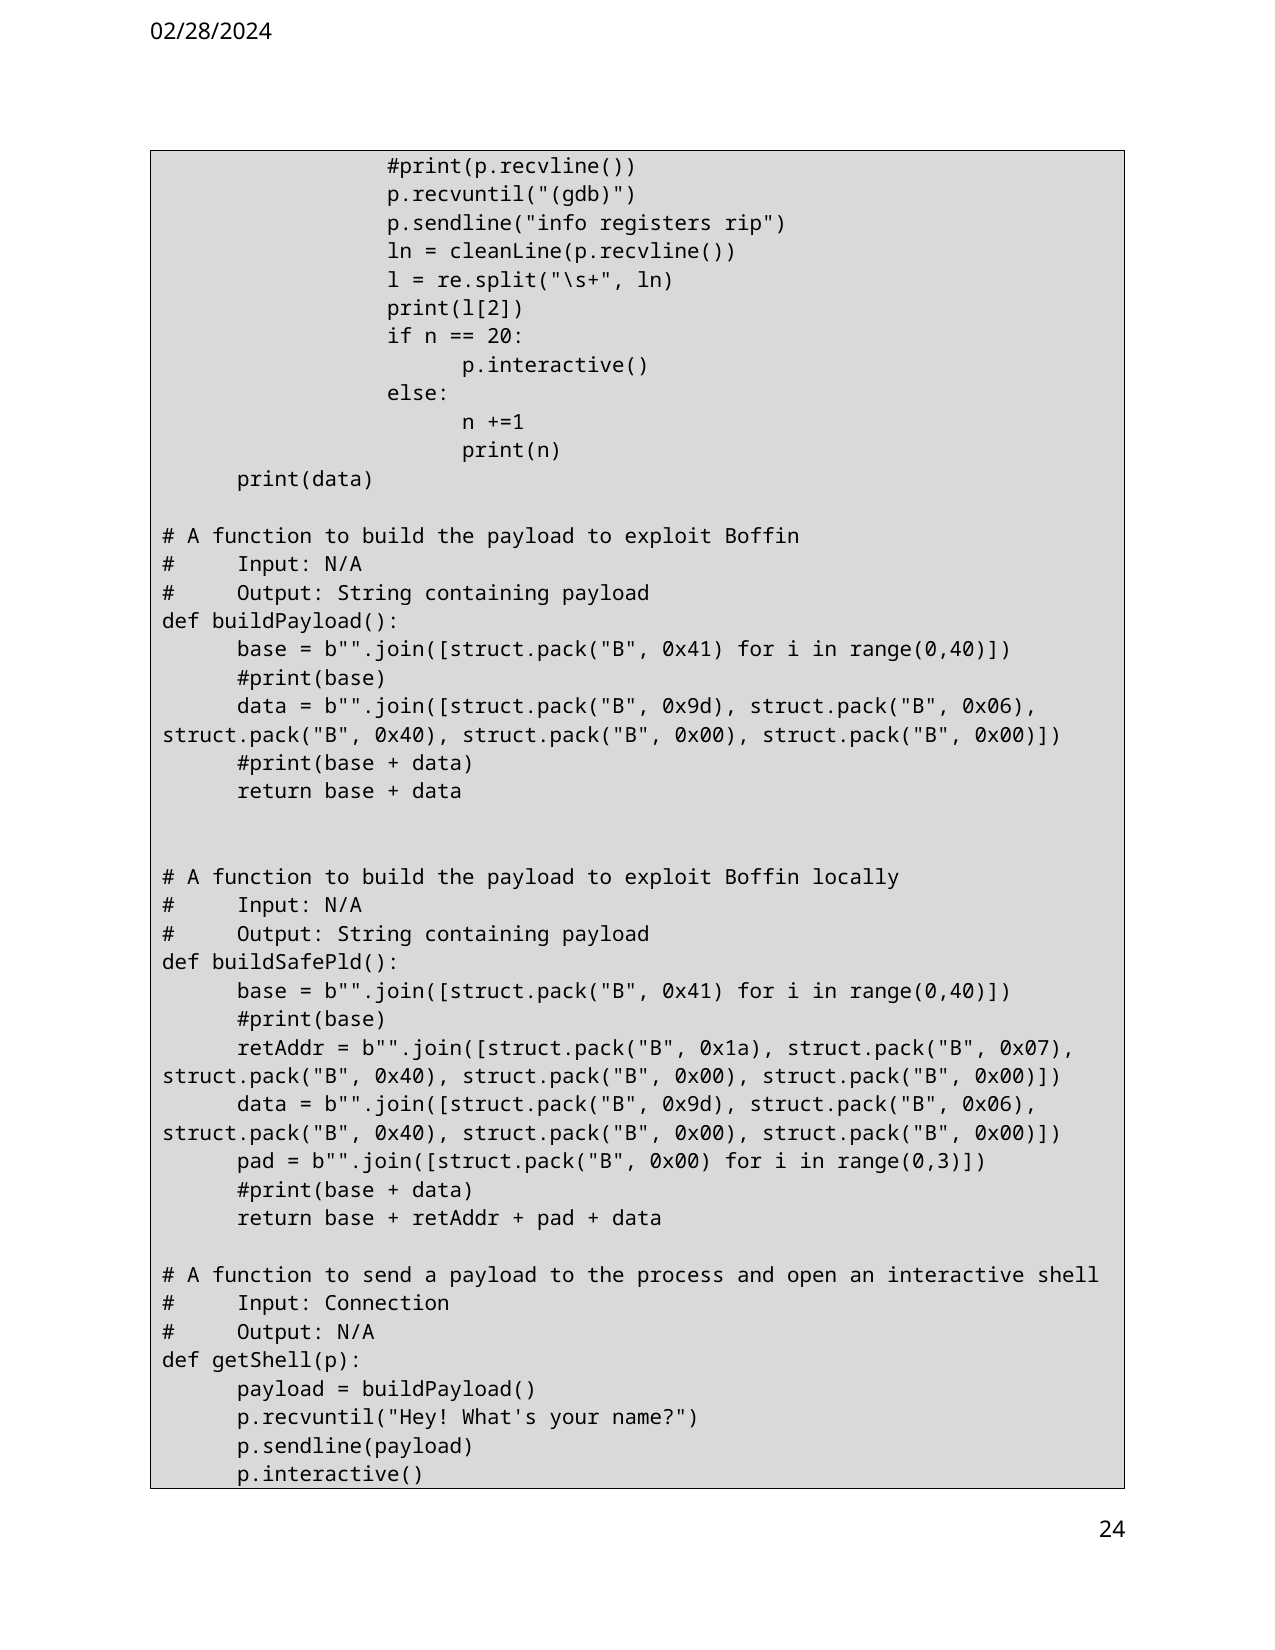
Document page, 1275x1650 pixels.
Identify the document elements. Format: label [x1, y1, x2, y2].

table_header [151, 151, 1124, 1488]
